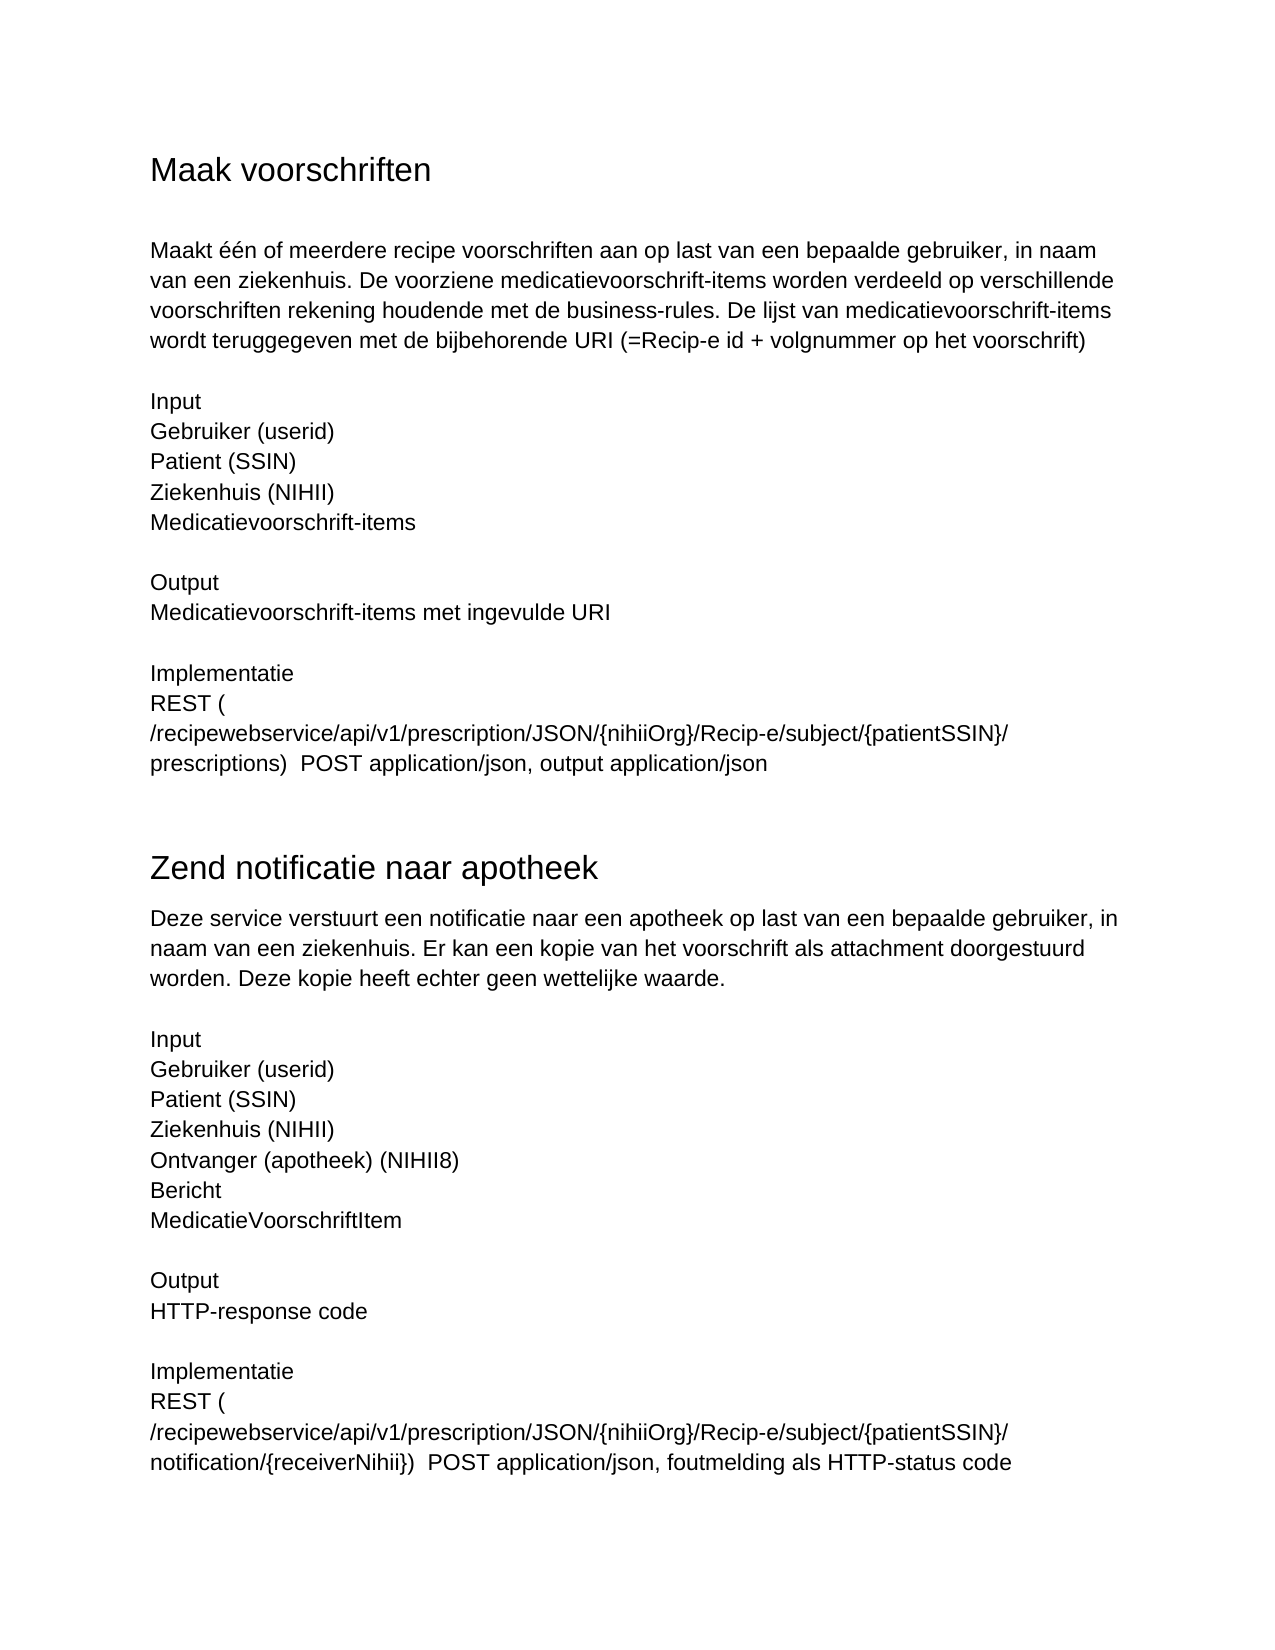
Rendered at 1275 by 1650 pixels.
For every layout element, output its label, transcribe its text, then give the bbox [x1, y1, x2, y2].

text HTTP-response code [150, 1298, 1125, 1324]
text Medicatievoorschrift-items [150, 509, 1125, 535]
text Ziekenhuis (NIHII) [150, 478, 1125, 505]
text Deze service verstuurt een notificatie naar een apotheek op last van een bepaalde gebruiker, in naam van een ziekenhuis. Er kan een kopie van het voorschrift als attachment doorgestuurd worden. Deze kopie heeft echter geen wettelijke waarde. [150, 905, 1125, 992]
text MedicatieVoorschriftItem [150, 1207, 1125, 1233]
text Bericht [150, 1177, 1125, 1203]
text Implementatie [150, 660, 1125, 686]
text REST ( [150, 690, 1125, 716]
text REST ( [150, 1388, 1125, 1415]
text Medicatievoorschrift-items met ingevulde URI [150, 599, 1125, 626]
text /recipewebservice/api/v1/prescription/JSON/{nihiiOrg}/Recip-e/subject/{patientSSIN}/notification/{receiverNihii}) POST application/json, foutmelding als HTTP-status code [150, 1418, 1125, 1475]
text Patient (SSIN) [150, 448, 1125, 475]
text Ontvanger (apotheek) (NIHII8) [150, 1147, 1125, 1173]
text /recipewebservice/api/v1/prescription/JSON/{nihiiOrg}/Recip-e/subject/{patientSSIN}/prescriptions) POST application/json, output application/json [150, 720, 1125, 777]
text Ziekenhuis (NIHII) [150, 1116, 1125, 1143]
text Implementatie [150, 1358, 1125, 1384]
text Maakt één of meerdere recipe voorschriften aan op last van een bepaalde gebruiker, in naam van een ziekenhuis. De voorziene medicatievoorschrift-items worden verdeeld op verschillende voorschriften rekening houdende met de business-rules. De lijst van medicatievoorschrift-items wordt teruggegeven met de bijbehorende URI (=Recip-e id + volgnummer op het voorschrift) [150, 237, 1125, 354]
text Gebruiker (userid) [150, 418, 1125, 444]
text Output [150, 569, 1125, 596]
text Input [150, 388, 1125, 414]
text Gebruiker (userid) [150, 1056, 1125, 1082]
subtitle Zend notificatie naar apotheek [150, 848, 1125, 887]
subtitle Maak voorschriften [150, 150, 1125, 188]
text Output [150, 1267, 1125, 1294]
text Patient (SSIN) [150, 1086, 1125, 1113]
text Input [150, 1026, 1125, 1052]
